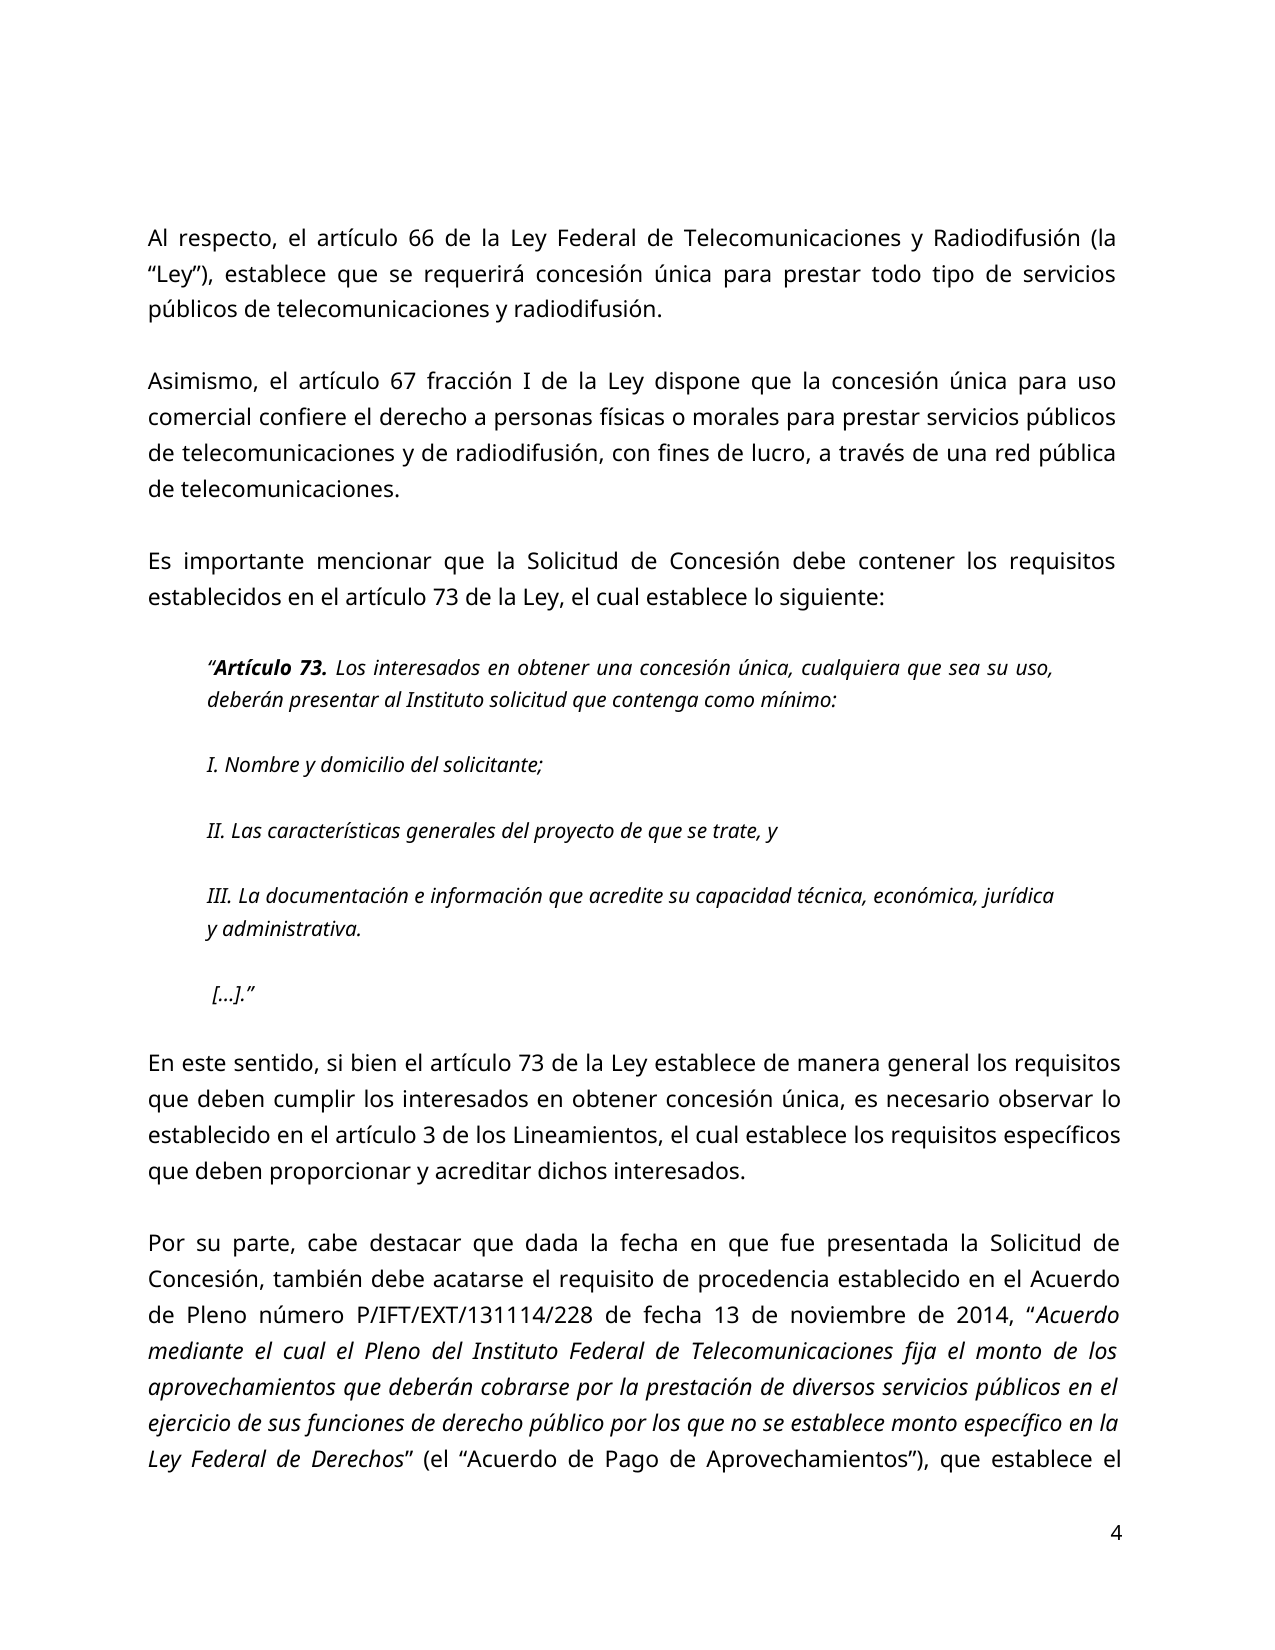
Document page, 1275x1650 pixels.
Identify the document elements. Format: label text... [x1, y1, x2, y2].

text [148, 1227, 1122, 1474]
text Al respecto, el artículo 66 de la Ley Federal de Telecomunicaciones y Radiodifusión (la “Ley”), establece que se requerirá concesión única para prestar todo tipo de servicios públicos de telecomunicaciones y radiodifusión. [148, 222, 1117, 325]
text “Artículo 73. Los interesados en obtener una concesión única, cualquiera que sea su uso, deberán presentar al Instituto solicitud que contenga como mínimo: [207, 653, 1058, 714]
text II. Las características generales del proyecto de que se trate, y [207, 816, 1058, 844]
text En este sentido, si bien el artículo 73 de la Ley establece de manera general los requisitos que deben cumplir los interesados en obtener concesión única, es necesario observar lo establecido en el artículo 3 de los Lineamientos, el cual establece los requisitos específicos que deben proporcionar y acreditar dichos interesados. [148, 1047, 1122, 1186]
text I. Nombre y domicilio del solicitante; [207, 751, 1058, 779]
text Es importante mencionar que la Solicitud de Concesión debe contener los requisitos establecidos en el artículo 73 de la Ley, el cual establece lo siguiente: [148, 545, 1117, 612]
text III. La documentación e información que acredite su capacidad técnica, económica, jurídica y administrativa. [207, 881, 1058, 942]
text […].” [207, 979, 1058, 1007]
text Asimismo, el artículo 67 fracción I de la Ley dispone que la concesión única para uso comercial confiere el derecho a personas físicas o morales para prestar servicios públicos de telecomunicaciones y de radiodifusión, con fines de lucro, a través de una red pública de telecomunicaciones. [148, 365, 1117, 504]
